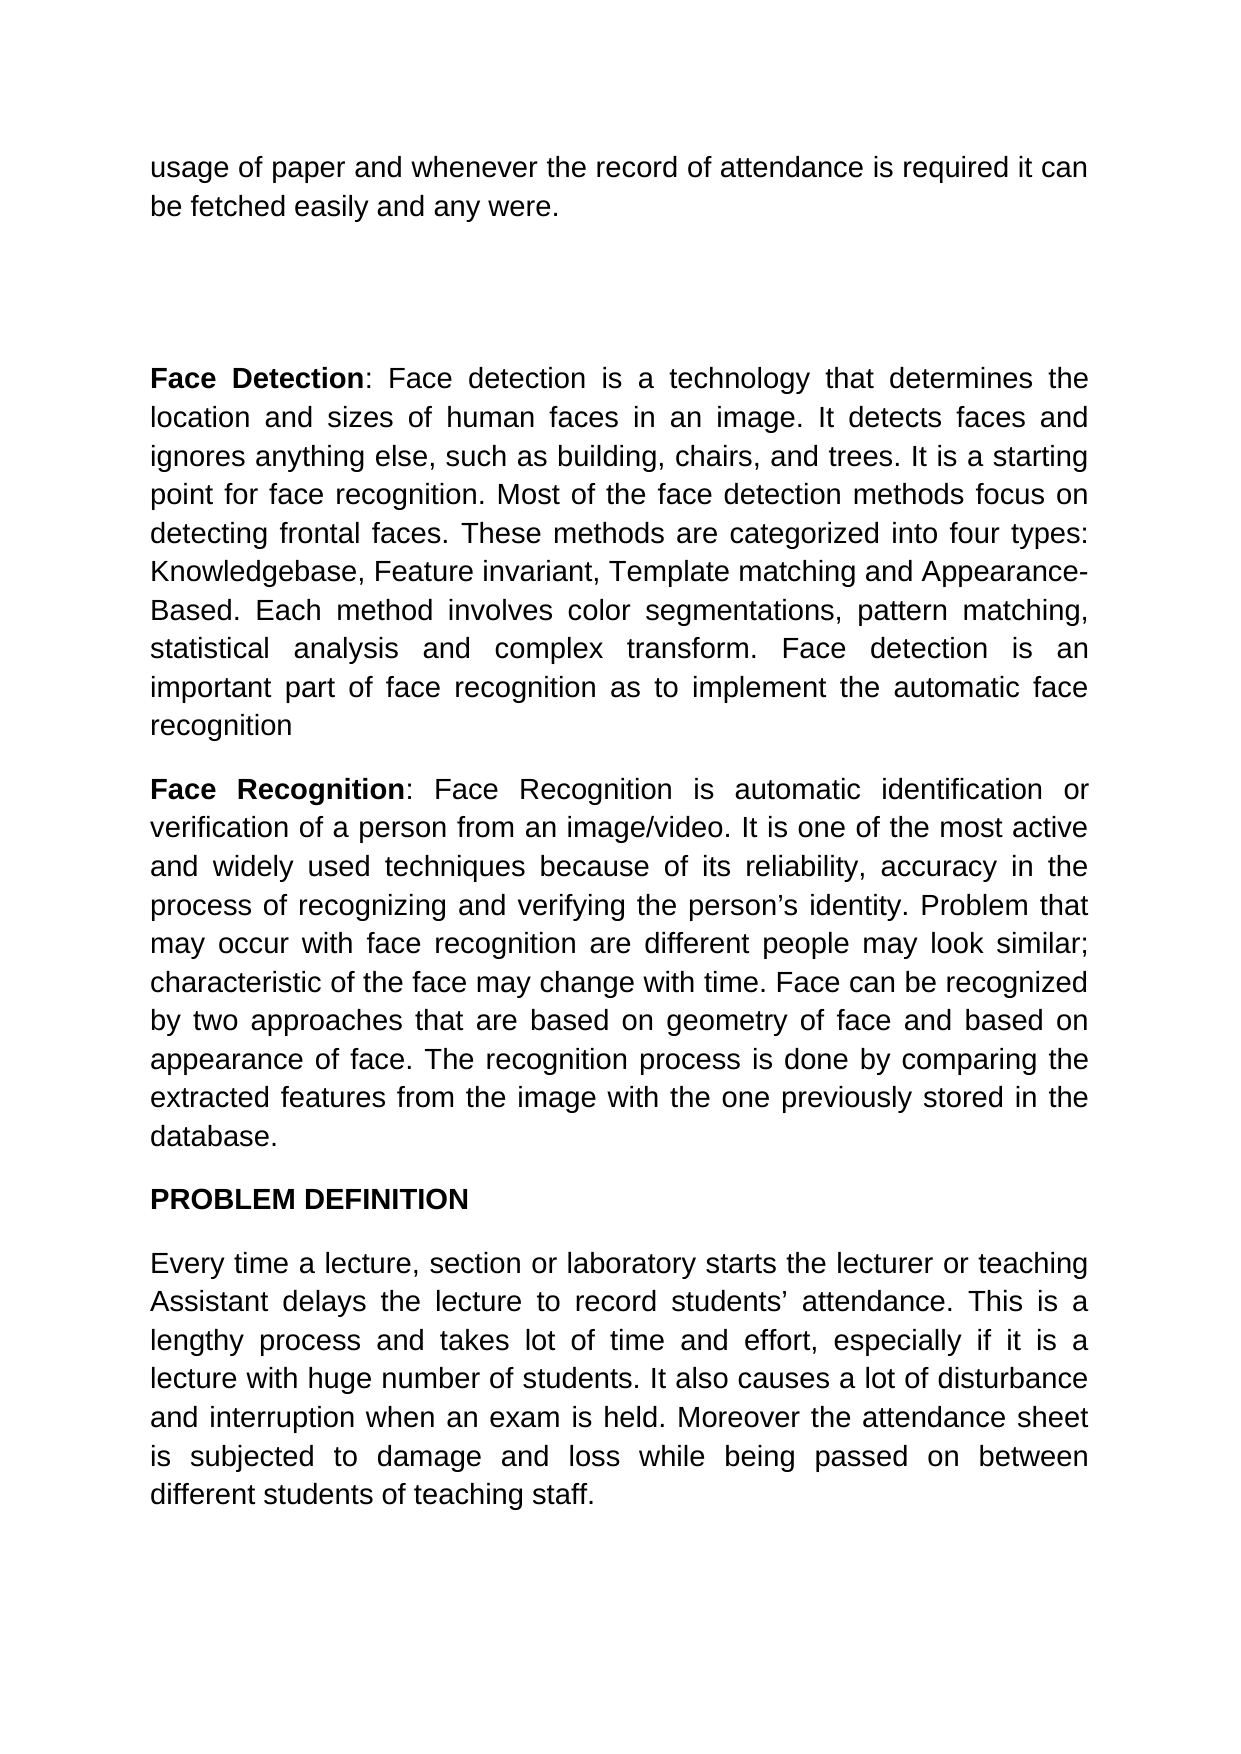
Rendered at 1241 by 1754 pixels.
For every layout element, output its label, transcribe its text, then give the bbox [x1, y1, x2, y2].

text Every time a lecture, section or laboratory starts the lecturer or teaching Assistant delays the lecture to record students’ attendance. This is a lengthy process and takes lot of time and effort, especially if it is a lecture with huge number of students. It also causes a lot of disturbance and interruption when an exam is held. Moreover the attendance sheet is subjected to damage and loss while being passed on between different students of teaching staff. [150, 1246, 1090, 1511]
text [150, 150, 1090, 222]
text Face Detection: Face detection is a technology that determines the location and sizes of human faces in an image. It detects faces and ignores anything else, such as building, chairs, and trees. It is a starting point for face recognition. Most of the face detection methods focus on detecting frontal faces. These methods are categorized into four types: Knowledgebase, Feature invariant, Template matching and Appearance-Based. Each method involves color segmentations, pattern matching, statistical analysis and complex transform. Face detection is an important part of face recognition as to implement the automatic face recognition [150, 361, 1090, 742]
text Face Recognition: Face Recognition is automatic identification or verification of a person from an image/video. It is one of the most active and widely used techniques because of its reliability, accuracy in the process of recognizing and verifying the person’s identity. Problem that may occur with face recognition are different people may look similar; characteristic of the face may change with time. Face can be recognized by two approaches that are based on geometry of face and based on appearance of face. The recognition process is done by comparing the extracted features from the image with the one previously stored in the database. [150, 772, 1090, 1152]
text PROBLEM DEFINITION [150, 1182, 1090, 1216]
